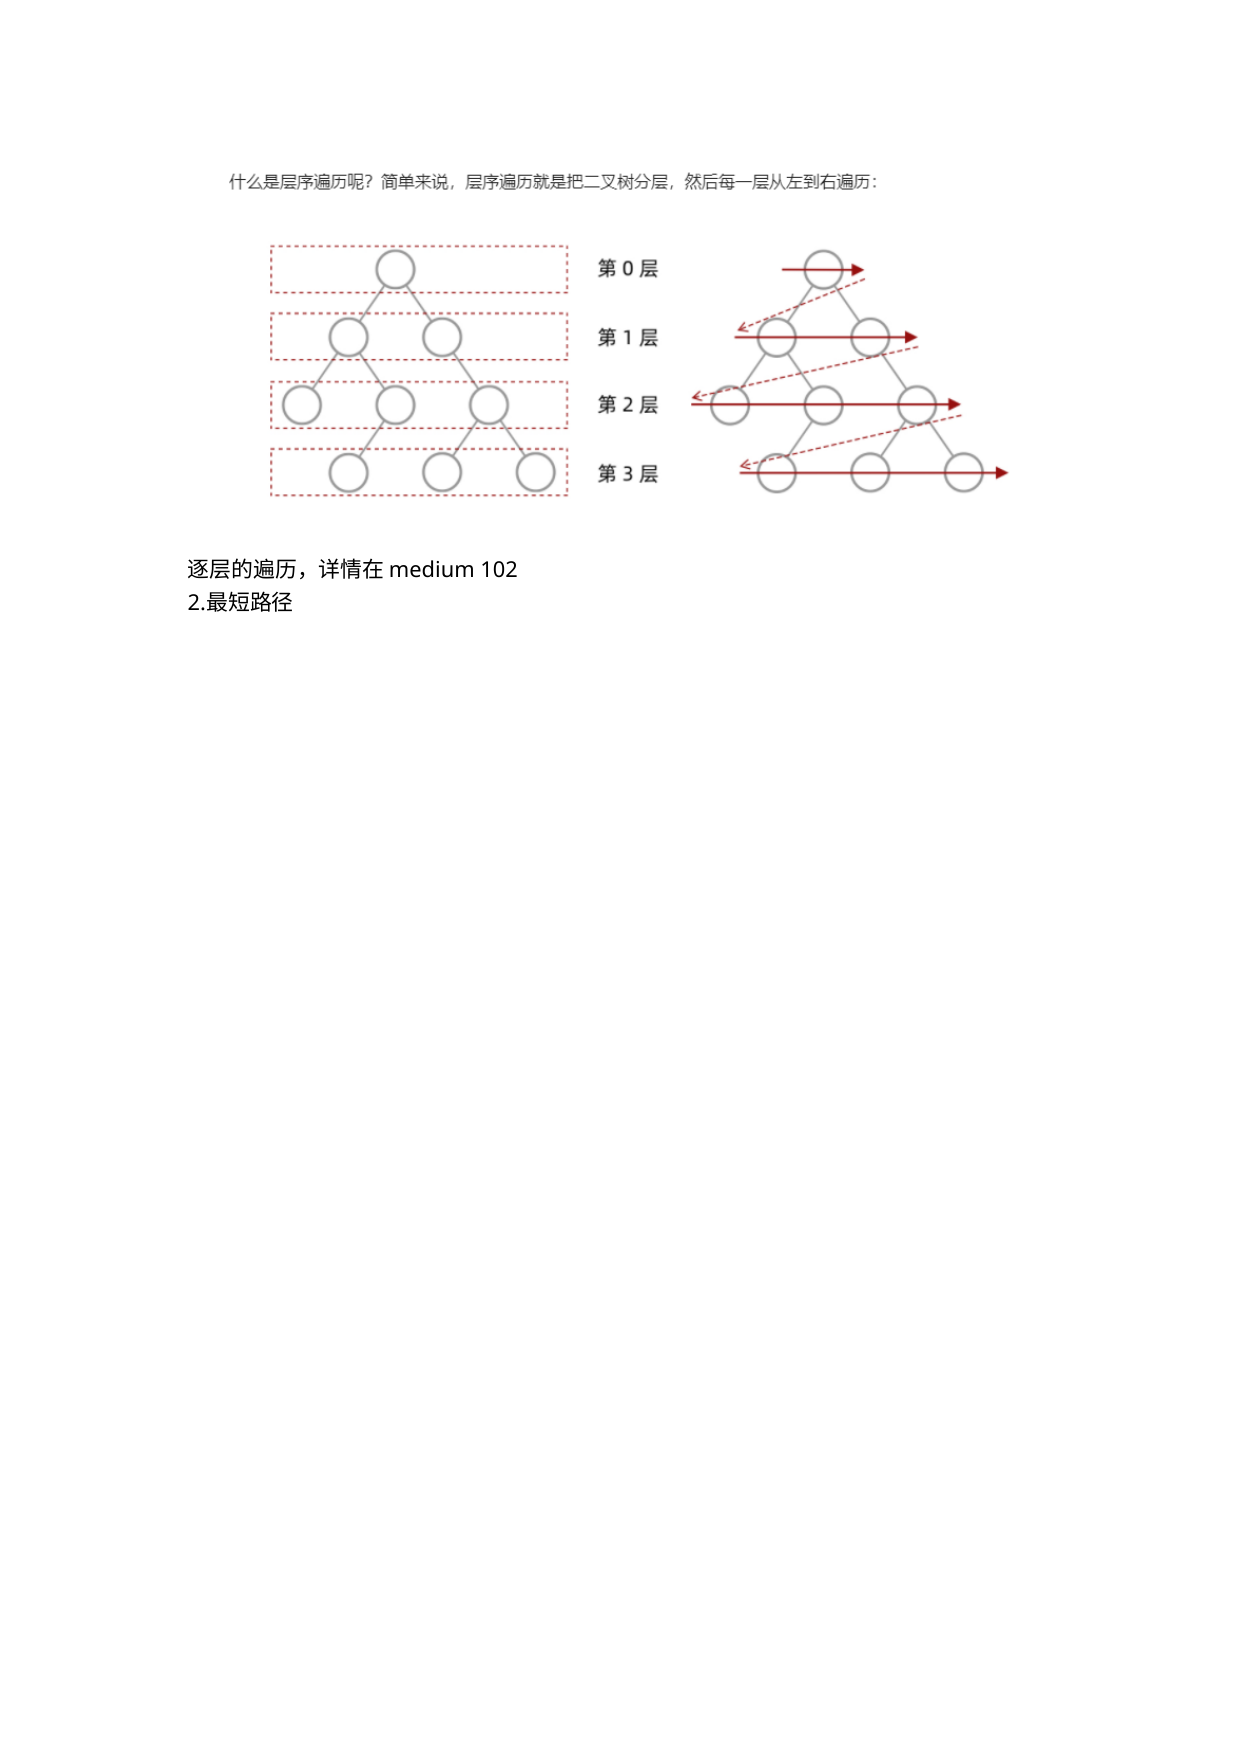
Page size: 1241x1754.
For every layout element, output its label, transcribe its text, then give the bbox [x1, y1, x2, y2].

picture [187, 162, 1057, 522]
text 逐层的遍历，详情在medium 102 [187, 552, 1053, 584]
text 2.最短路径 [187, 584, 1053, 617]
